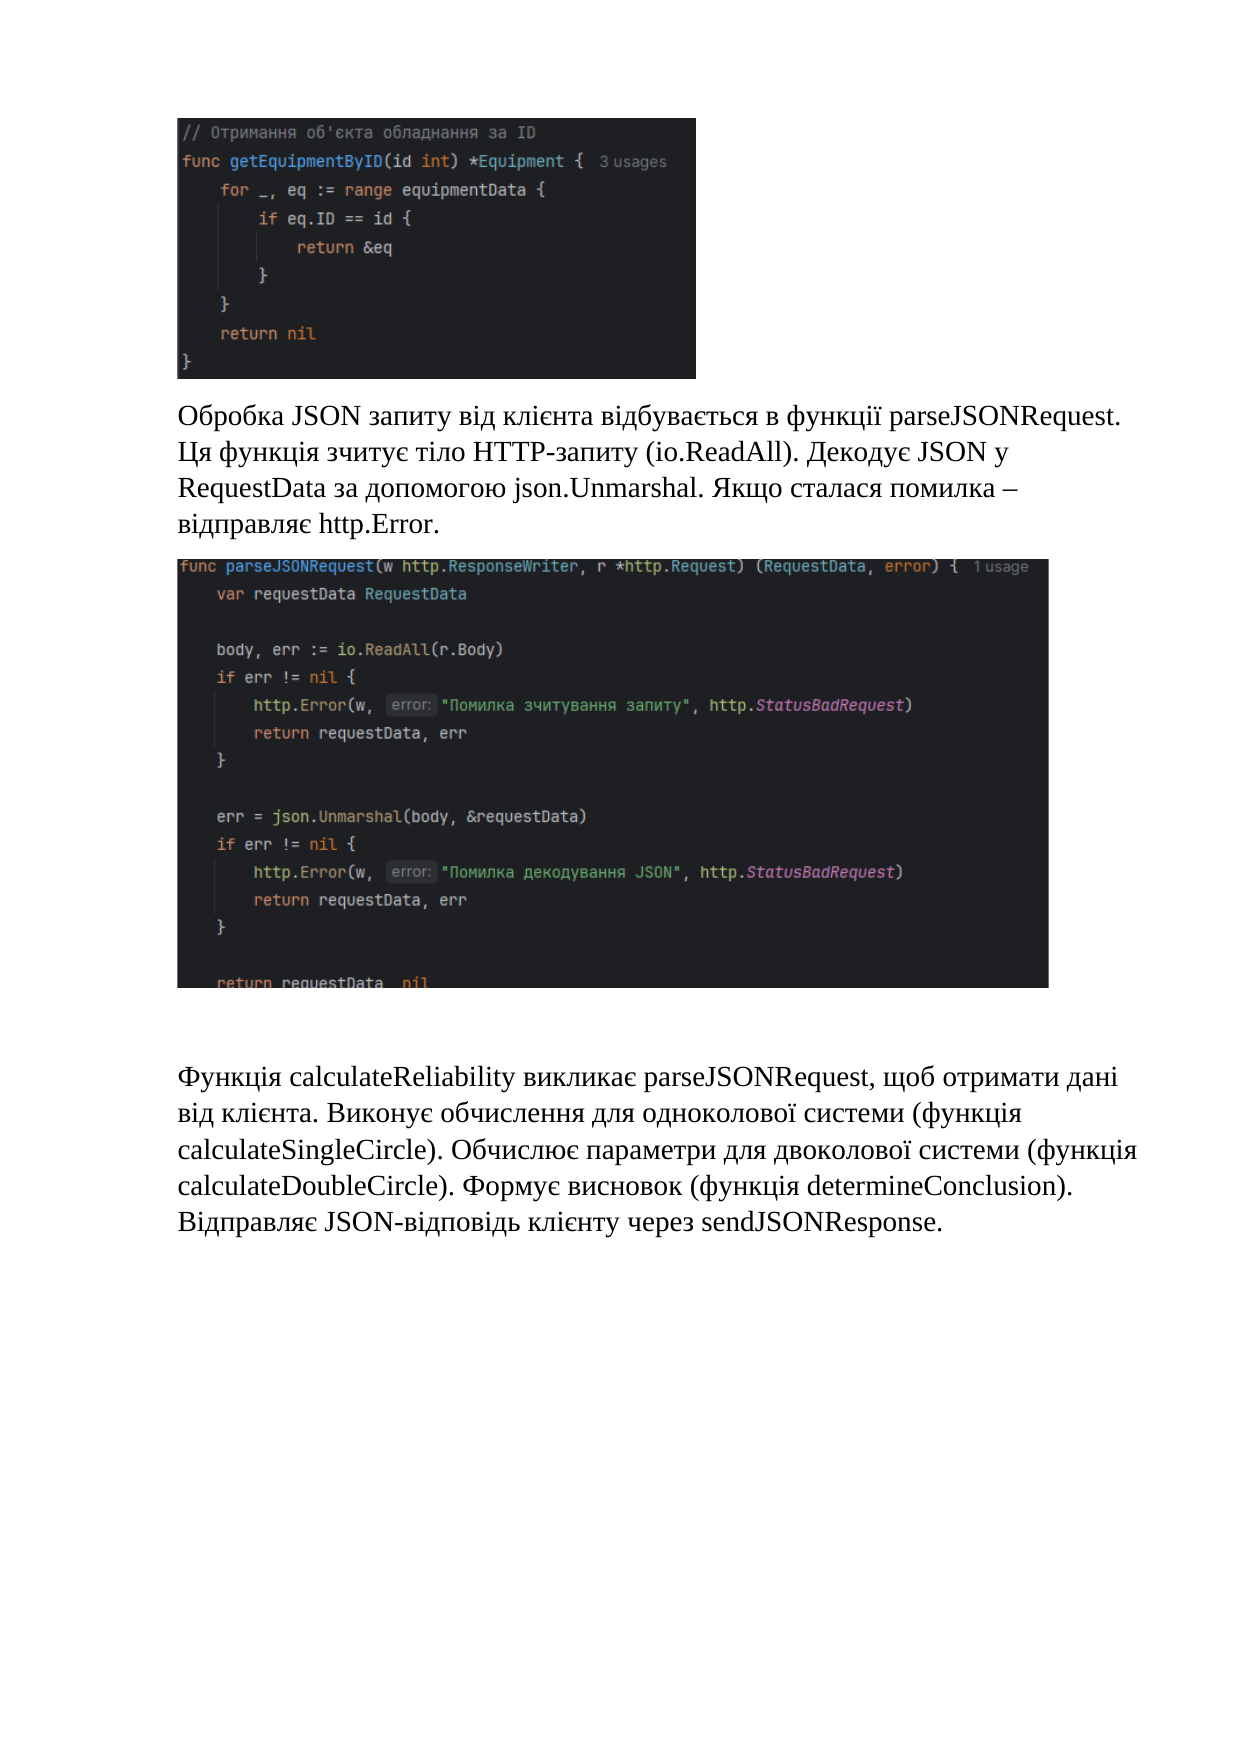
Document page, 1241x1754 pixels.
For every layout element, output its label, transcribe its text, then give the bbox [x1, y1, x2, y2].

text Обробка JSON запиту від клієнта відбувається в функції parseJSONRequest. Ця функція зчитує тіло HTTP-запиту (io.ReadAll). Декодує JSON у RequestData за допомогою json.Unmarshal. Якщо сталася помилка – відправляє http.Error. [177, 398, 1152, 540]
picture [177, 559, 1049, 988]
text Функція calculateReliability викликає parseJSONRequest, щоб отримати дані від клієнта. Виконує обчислення для одноколової системи (функція calculateSingleCircle). Обчислює параметри для двоколової системи (функція calculateDoubleCircle). Формує висновок (функція determineConclusion). Відправляє JSON-відповідь клієнту через sendJSONResponse. [177, 1059, 1152, 1238]
picture [177, 118, 696, 379]
